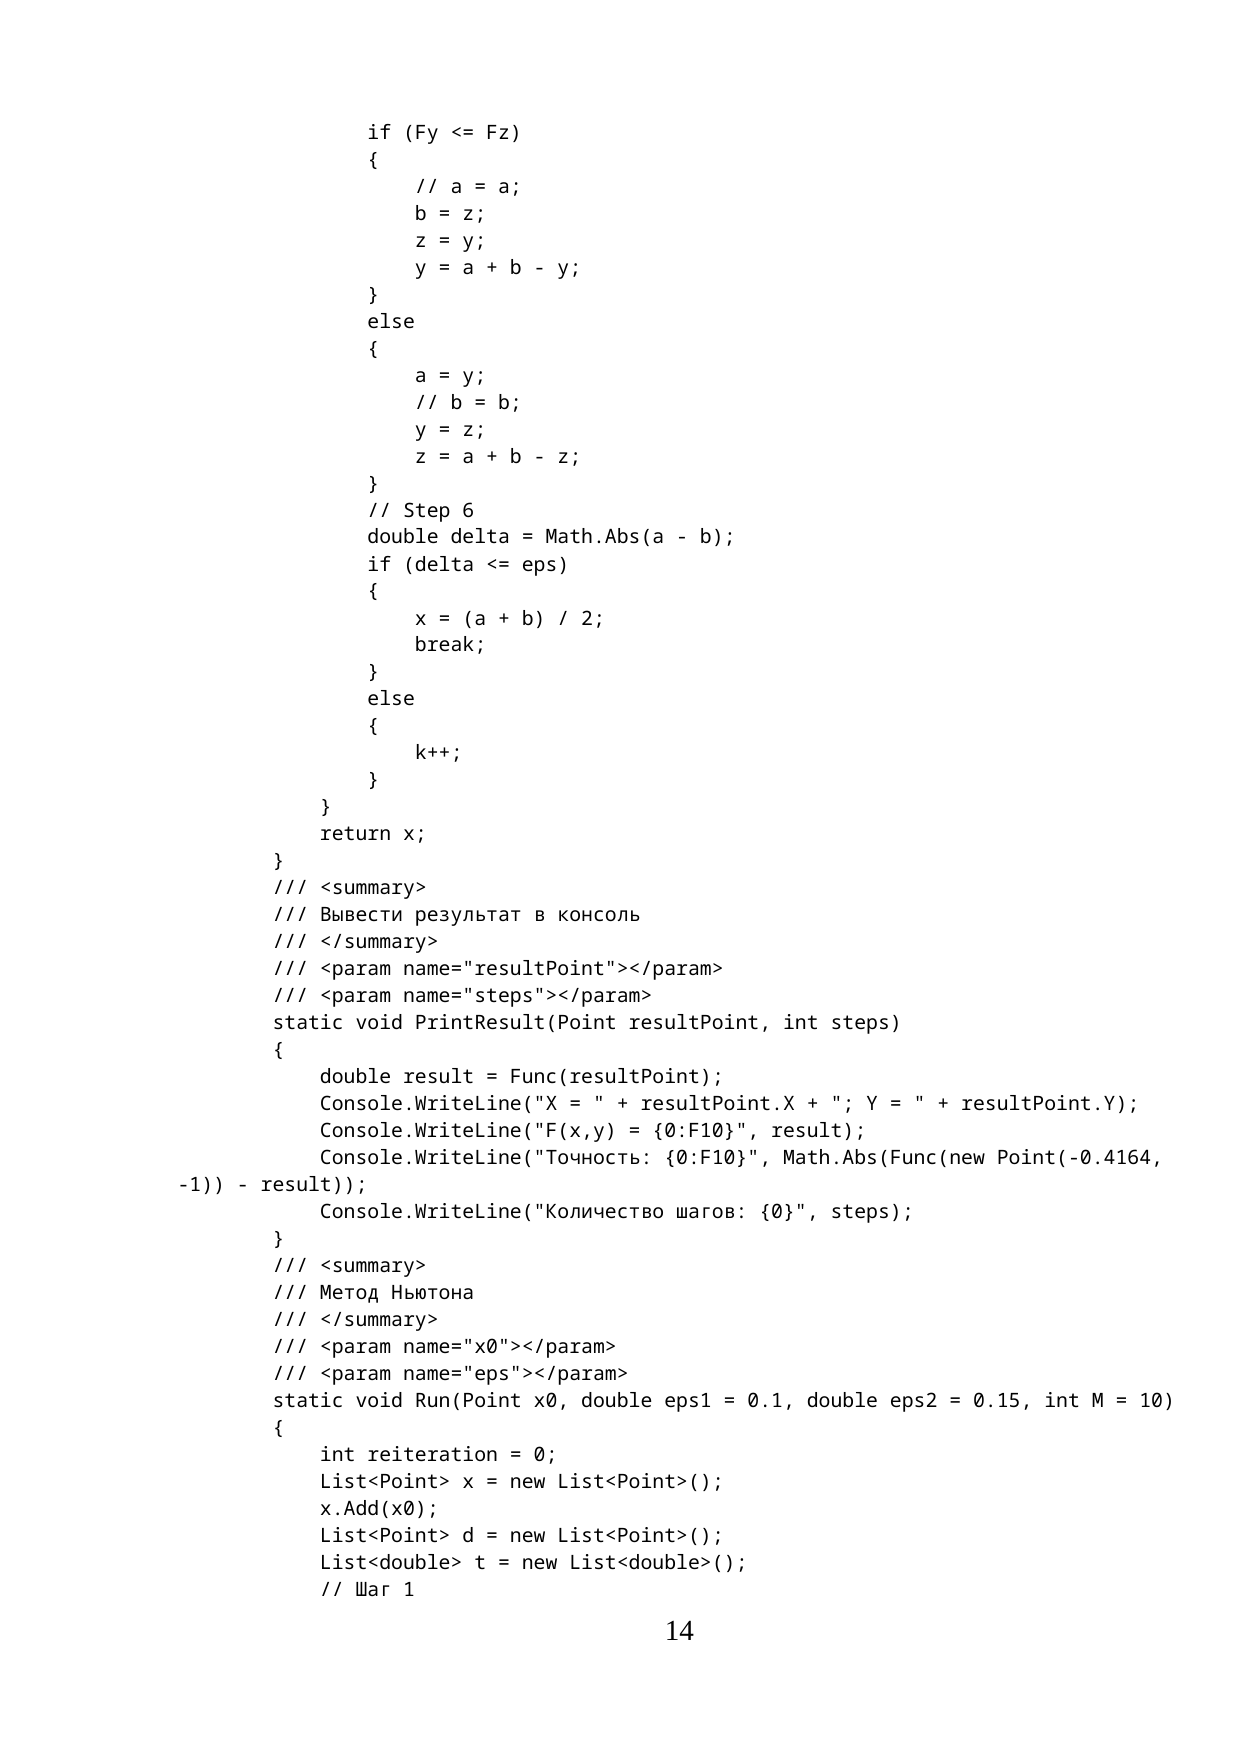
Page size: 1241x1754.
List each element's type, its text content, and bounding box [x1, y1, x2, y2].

text List<Point> d = new List<Point>(); [177, 1521, 1181, 1548]
text /// <param name="eps"></param> [177, 1359, 1181, 1386]
text y = a + b - y; [177, 253, 1181, 280]
text Console.WriteLine("Количество шагов: {0}", steps); [177, 1197, 1181, 1224]
text b = z; [177, 199, 1181, 226]
text k++; [177, 739, 1181, 766]
text List<Point> x = new List<Point>(); [177, 1467, 1181, 1494]
text } [177, 793, 1181, 819]
text if (delta <= eps) [177, 550, 1181, 577]
text /// Вывести результат в консоль [177, 901, 1181, 927]
text List<double> t = new List<double>(); [177, 1548, 1181, 1575]
text if (Fy <= Fz) [177, 118, 1181, 145]
text else [177, 685, 1181, 712]
text /// Метод Ньютона [177, 1278, 1181, 1305]
text a = y; [177, 361, 1181, 388]
text z = y; [177, 226, 1181, 253]
text /// <param name="resultPoint"></param> [177, 954, 1181, 981]
text { [177, 712, 1181, 739]
text return x; [177, 819, 1181, 847]
text } [177, 280, 1181, 307]
text /// </summary> [177, 927, 1181, 954]
text double result = Func(resultPoint); [177, 1062, 1181, 1089]
text { [177, 1413, 1181, 1440]
text Console.WriteLine("Точность: {0:F10}", Math.Abs(Func(new Point(-0.4164, -1)) - result)); [177, 1143, 1181, 1197]
text } [177, 658, 1181, 685]
text // a = a; [177, 172, 1181, 199]
text int reiteration = 0; [177, 1440, 1181, 1467]
text { [177, 1035, 1181, 1062]
text Console.WriteLine("X = " + resultPoint.X + "; Y = " + resultPoint.Y); [177, 1089, 1181, 1116]
text /// <param name="steps"></param> [177, 981, 1181, 1008]
text { [177, 577, 1181, 604]
text } [177, 847, 1181, 873]
text static void Run(Point x0, double eps1 = 0.1, double eps2 = 0.15, int M = 10) [177, 1386, 1181, 1413]
text break; [177, 631, 1181, 658]
text /// <param name="x0"></param> [177, 1332, 1181, 1359]
text z = a + b - z; [177, 442, 1181, 469]
text } [177, 1224, 1181, 1251]
text y = z; [177, 415, 1181, 442]
text Console.WriteLine("F(x,y) = {0:F10}", result); [177, 1116, 1181, 1143]
text } [177, 469, 1181, 496]
text else [177, 307, 1181, 334]
text x.Add(x0); [177, 1494, 1181, 1521]
text /// <summary> [177, 1251, 1181, 1278]
text } [177, 766, 1181, 793]
text // Step 6 [177, 496, 1181, 523]
text double delta = Math.Abs(a - b); [177, 523, 1181, 550]
text static void PrintResult(Point resultPoint, int steps) [177, 1008, 1181, 1035]
text // b = b; [177, 388, 1181, 415]
text // Шаг 1 [177, 1575, 1181, 1602]
text /// <summary> [177, 873, 1181, 901]
text { [177, 334, 1181, 361]
text x = (a + b) / 2; [177, 604, 1181, 631]
text /// </summary> [177, 1305, 1181, 1332]
text { [177, 145, 1181, 172]
